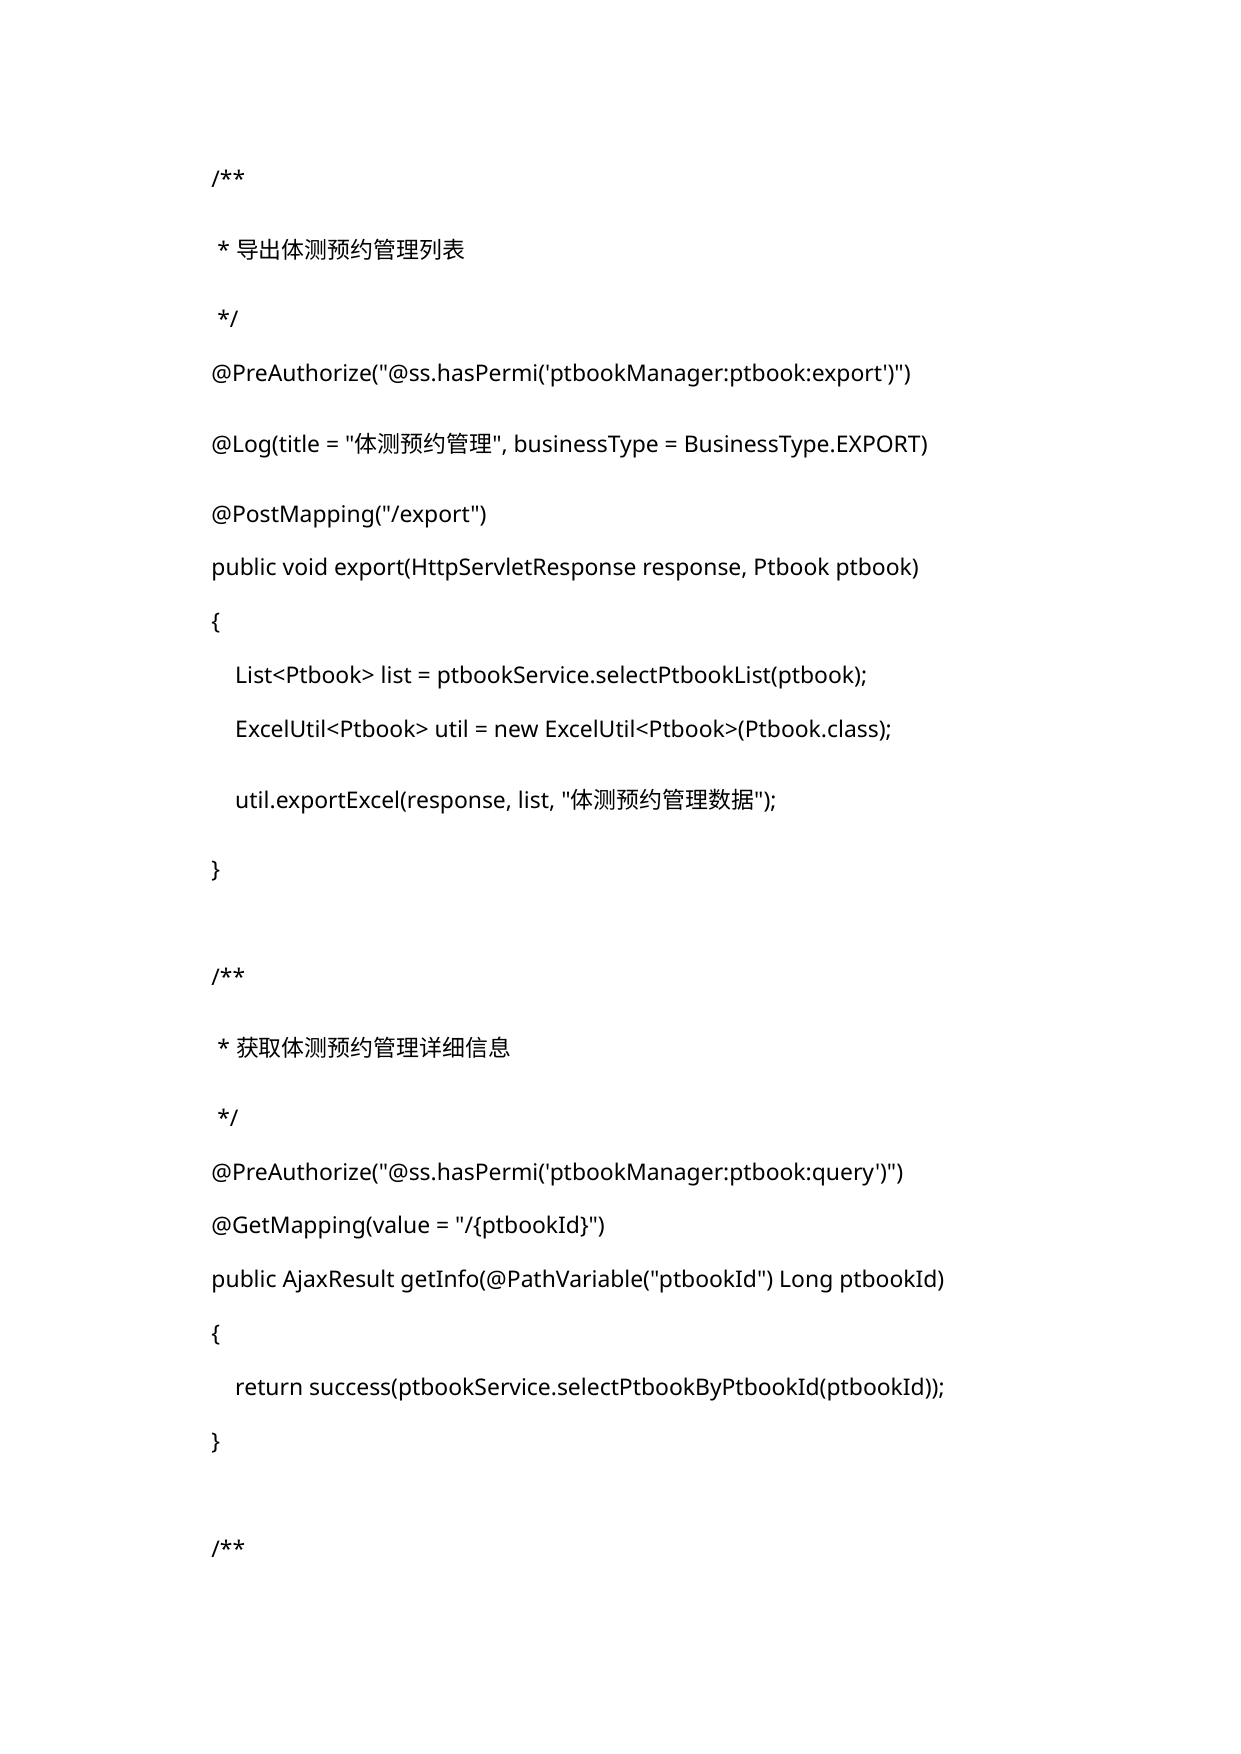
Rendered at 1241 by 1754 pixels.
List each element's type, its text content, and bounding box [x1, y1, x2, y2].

text /** [187, 162, 1053, 194]
text List<Ptbook> list = ptbookService.selectPtbookList(ptbook); [187, 658, 1053, 691]
text @PreAuthorize("@ss.hasPermi('ptbookManager:ptbook:export')") [187, 356, 1053, 389]
text * 获取体测预约管理详细信息 [187, 1014, 1053, 1079]
text /** [187, 961, 1053, 993]
text ExcelUtil<Ptbook> util = new ExcelUtil<Ptbook>(Ptbook.class); [187, 712, 1053, 745]
text } [187, 1424, 1053, 1457]
text util.exportExcel(response, list, "体测预约管理数据"); [187, 766, 1053, 831]
text @GetMapping(value = "/{ptbookId}") [187, 1209, 1053, 1241]
text @PreAuthorize("@ss.hasPermi('ptbookManager:ptbook:query')") [187, 1155, 1053, 1187]
text { [187, 604, 1053, 637]
text @PostMapping("/export") [187, 497, 1053, 529]
text { [187, 1316, 1053, 1349]
text return success(ptbookService.selectPtbookByPtbookId(ptbookId)); [187, 1370, 1053, 1403]
text } [187, 853, 1053, 885]
text /** [187, 1532, 1053, 1564]
text * 导出体测预约管理列表 [187, 216, 1053, 281]
text public void export(HttpServletResponse response, Ptbook ptbook) [187, 551, 1053, 583]
text */ [187, 1101, 1053, 1133]
text public AjaxResult getInfo(@PathVariable("ptbookId") Long ptbookId) [187, 1263, 1053, 1295]
text */ [187, 302, 1053, 335]
text @Log(title = "体测预约管理", businessType = BusinessType.EXPORT) [187, 410, 1053, 475]
